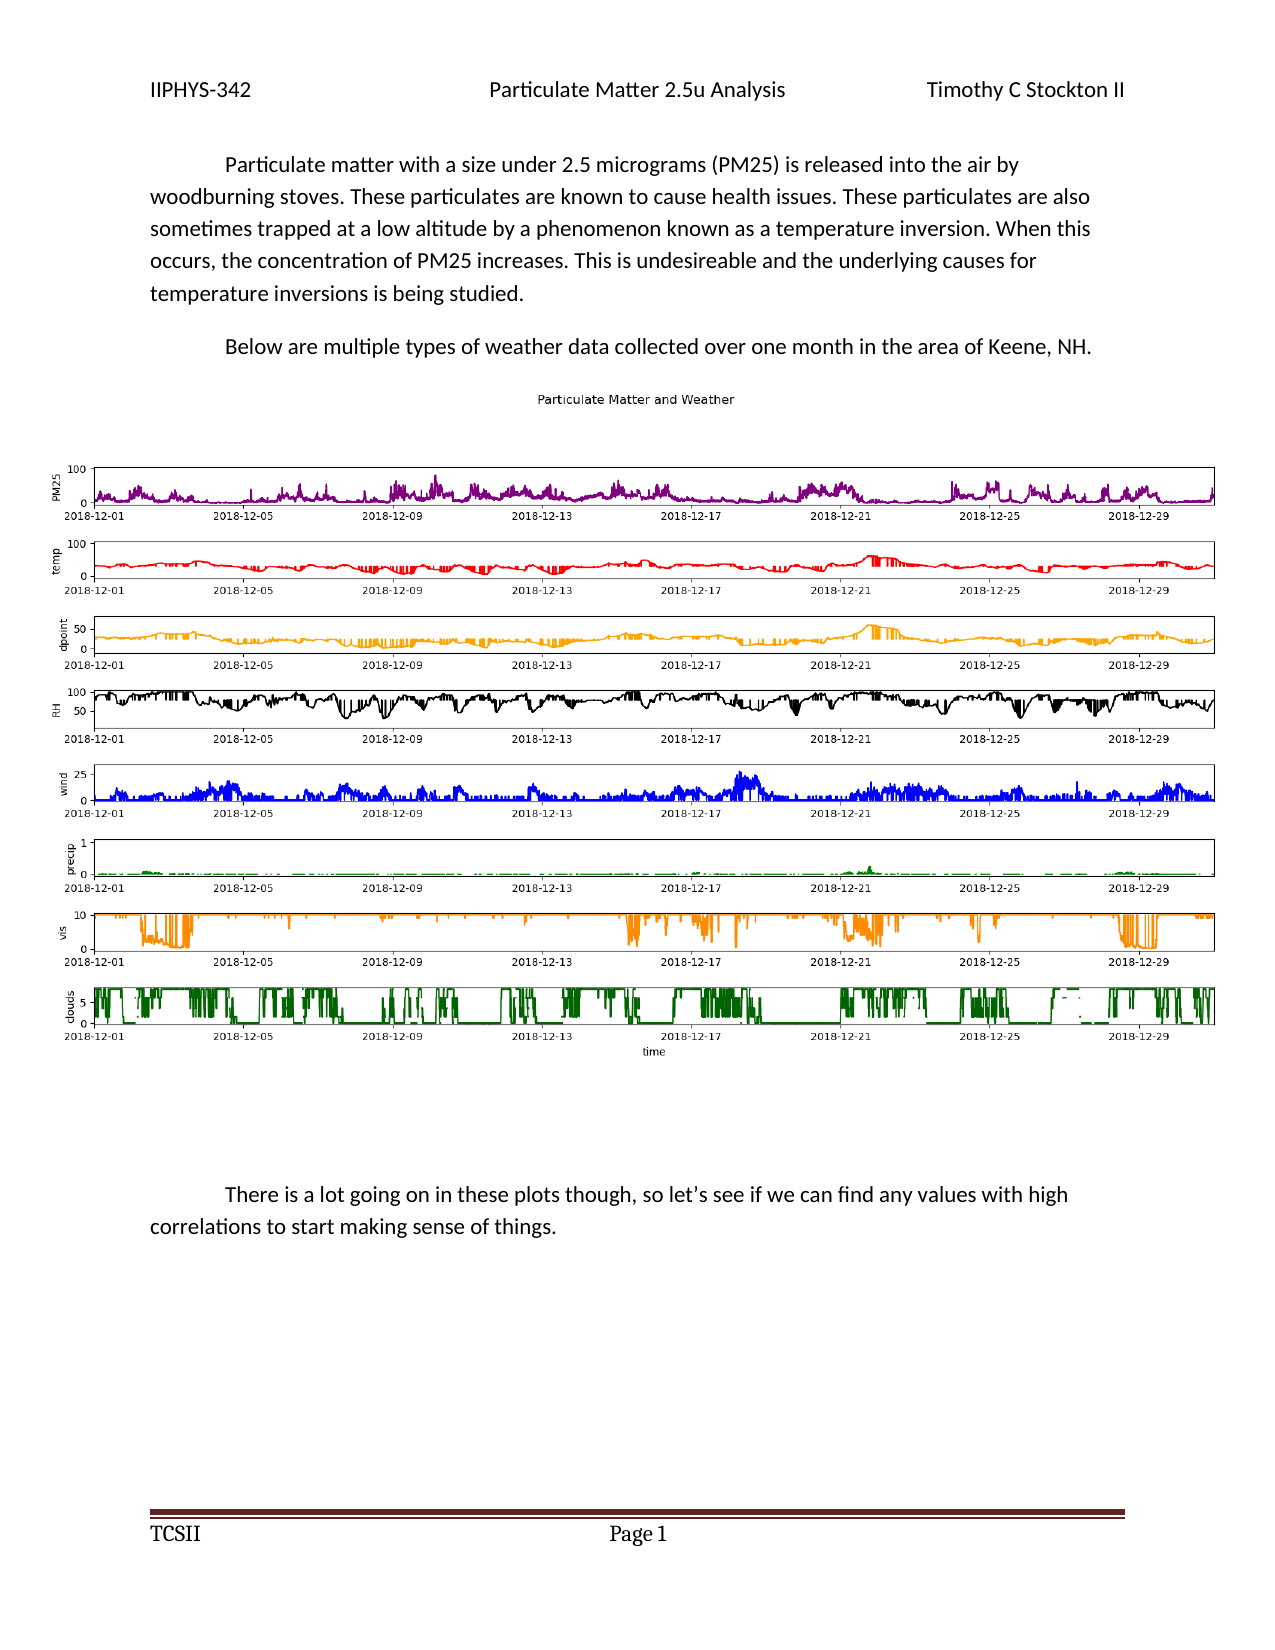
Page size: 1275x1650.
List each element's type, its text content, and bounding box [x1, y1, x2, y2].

text Below are multiple types of weather data collected over one month in the area of Keene, NH. [150, 332, 1125, 360]
picture [0, 380, 1275, 1104]
text Particulate matter with a size under 2.5 micrograms (PM25) is released into the air by woodburning stoves. These particulates are known to cause health issues. These particulates are also sometimes trapped at a low altitude by a phenomenon known as a temperature inversion. When this occurs, the concentration of PM25 increases. This is undesireable and the underlying causes for temperature inversions is being studied. [150, 150, 1125, 307]
text There is a lot going on in these plots though, so let’s see if we can find any values with high correlations to start making sense of things. [150, 1180, 1125, 1240]
